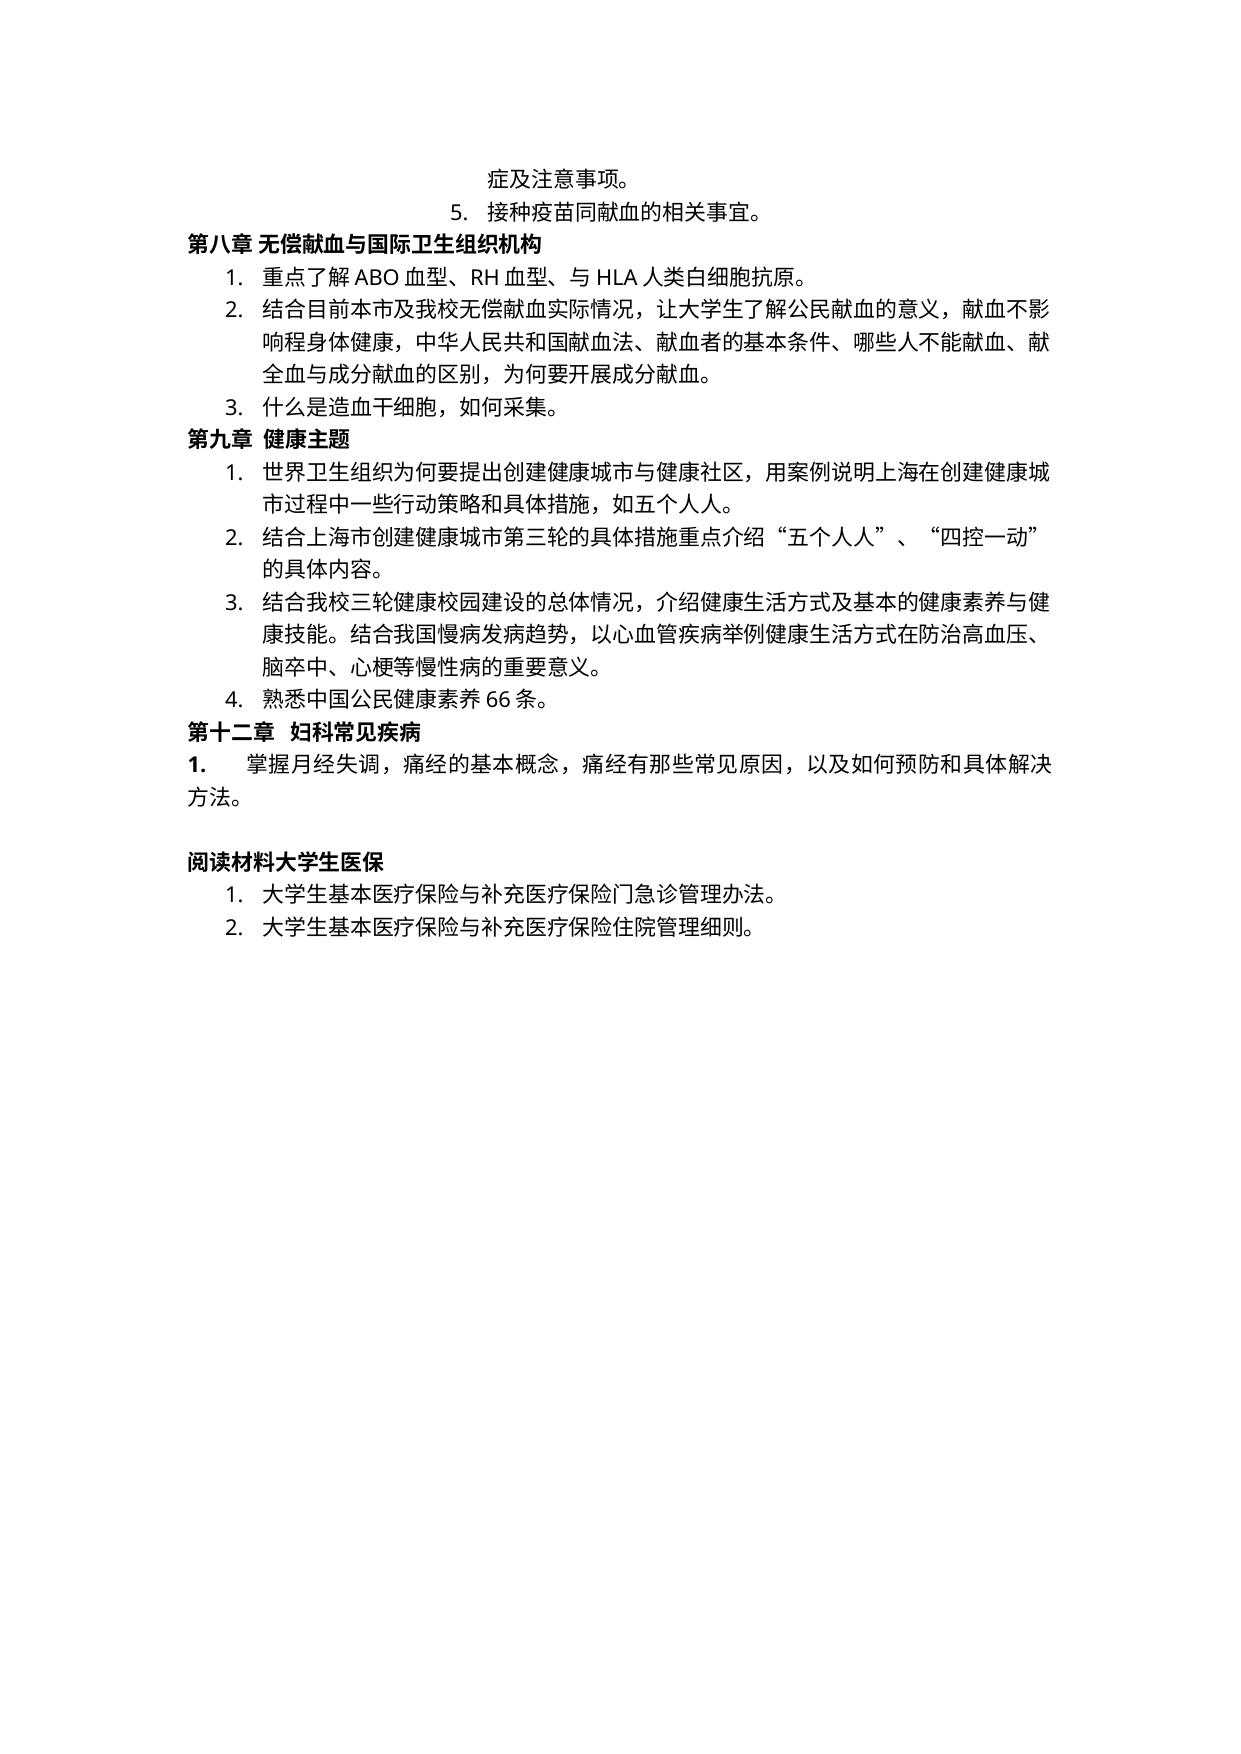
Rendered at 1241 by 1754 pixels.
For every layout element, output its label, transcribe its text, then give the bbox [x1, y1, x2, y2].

text 第九章 健康主题 [187, 422, 1053, 454]
list 大学生基本医疗保险与补充医疗保险住院管理细则。 [225, 909, 1053, 942]
list 熟悉中国公民健康素养66条。 [225, 682, 1053, 714]
text 阅读材料大学生医保 [187, 844, 1053, 877]
list 世界卫生组织为何要提出创建健康城市与健康社区，用案例说明上海在创建健康城市过程中一些行动策略和具体措施，如五个人人。 [225, 454, 1053, 519]
list 结合我校三轮健康校园建设的总体情况，介绍健康生活方式及基本的健康素养与健康技能。结合我国慢病发病趋势，以心血管疾病举例健康生活方式在防治高血压、脑卒中、心梗等慢性病的重要意义。 [225, 584, 1053, 682]
list 重点了解ABO血型、RH血型、与HLA人类白细胞抗原。 [225, 259, 1053, 292]
text 1. 掌握月经失调，痛经的基本概念，痛经有那些常见原因，以及如何预防和具体解决方法。 [187, 747, 1053, 812]
text 第十二章 妇科常见疾病 [187, 714, 1053, 747]
list 什么是造血干细胞，如何采集。 [225, 389, 1053, 422]
list 结合目前本市及我校无偿献血实际情况，让大学生了解公民献血的意义，献血不影响程身体健康，中华人民共和国献血法、献血者的基本条件、哪些人不能献血、献全血与成分献血的区别，为何要开展成分献血。 [225, 292, 1053, 389]
list 大学生基本医疗保险与补充医疗保险门急诊管理办法。 [225, 877, 1053, 909]
list 接种疫苗同献血的相关事宜。 [450, 194, 1053, 227]
list 结合上海市创建健康城市第三轮的具体措施重点介绍“五个人人”、“四控一动”、的具体内容。 [225, 519, 1053, 584]
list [450, 162, 1053, 194]
text 第八章 无偿献血与国际卫生组织机构 [187, 227, 1053, 259]
